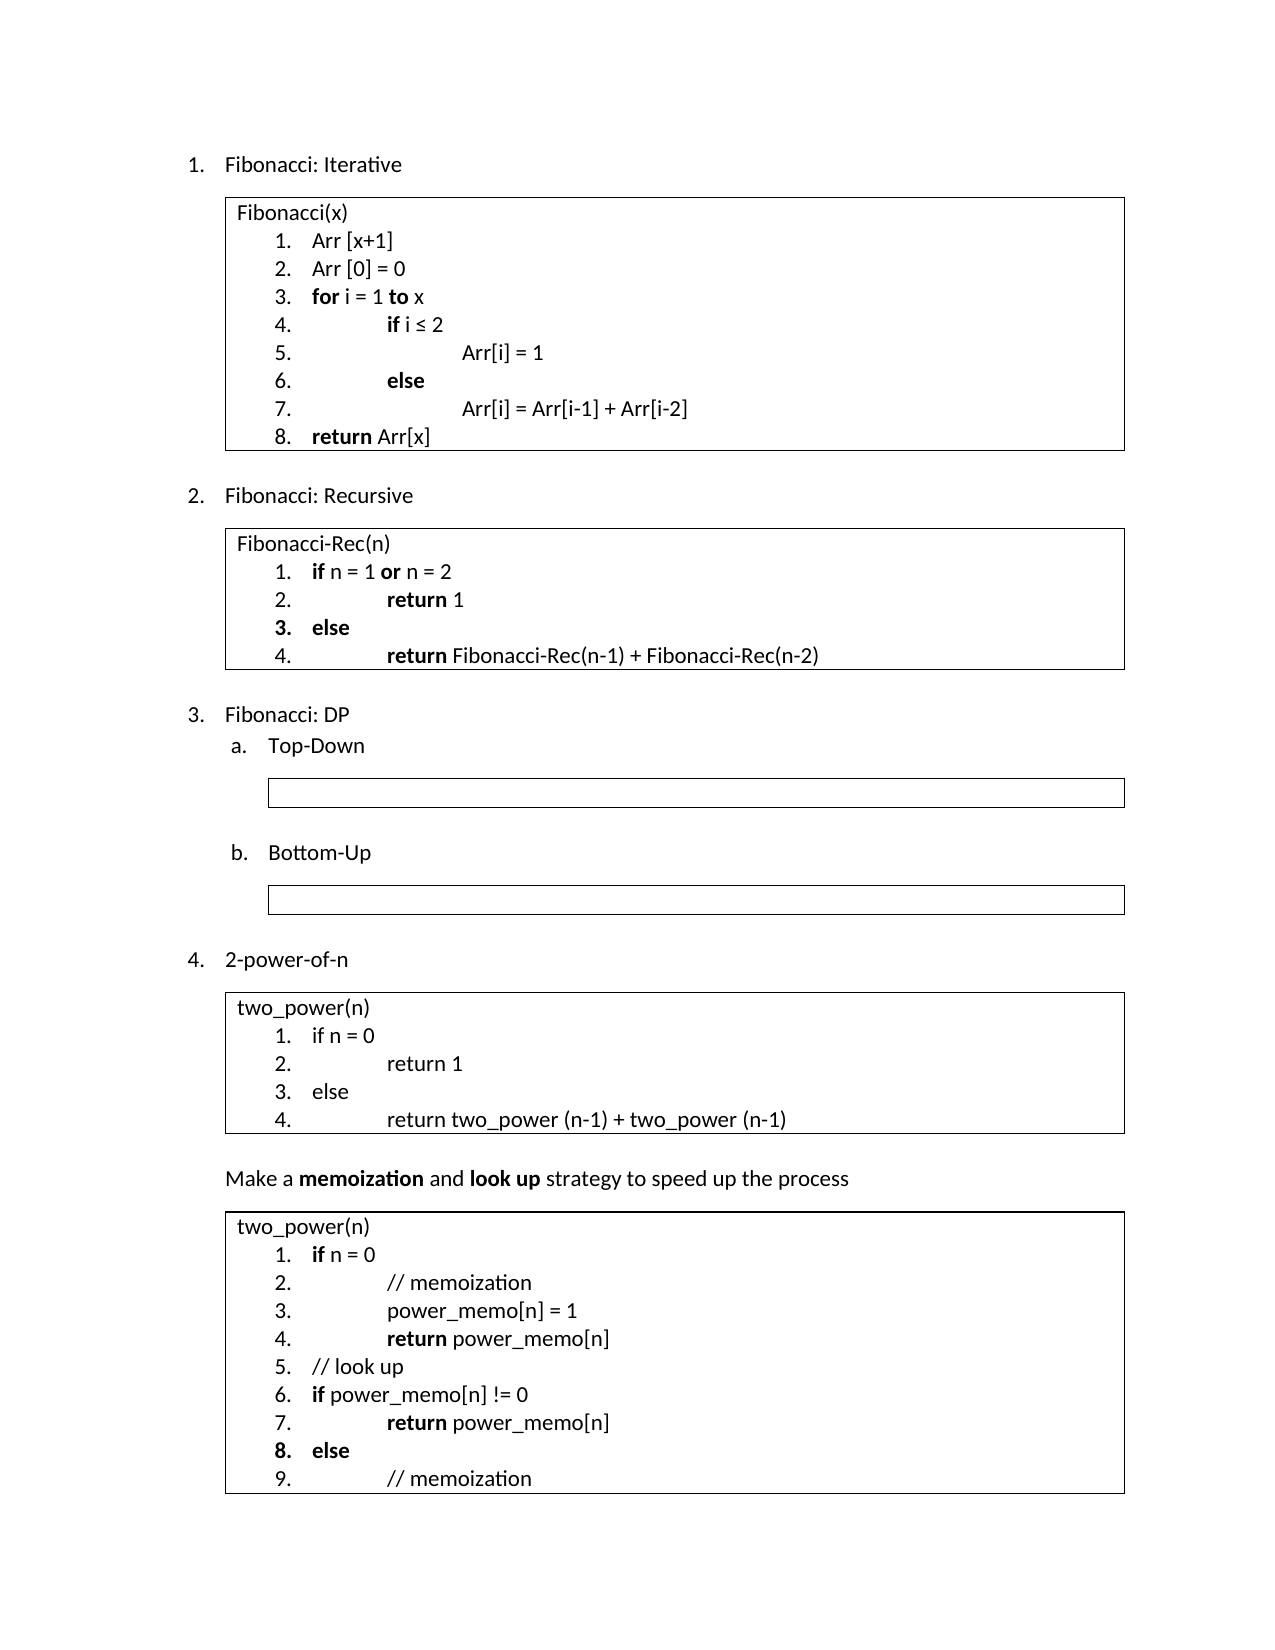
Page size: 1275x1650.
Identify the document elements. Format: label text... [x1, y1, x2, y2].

list Top-Down [231, 731, 1125, 759]
list Fibonacci: Iterative [187, 150, 1125, 178]
list Fibonacci: Recursive [187, 481, 1125, 509]
list Fibonacci: DP [187, 701, 1125, 729]
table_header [226, 1213, 1124, 1493]
table_header Fibonacci(x) Arr [x+1] Arr [0] = 0 for i = 1 to x if i ≤ 2 Arr[i] = 1 else Arr[i] = Arr[i-1] + Arr[i-2] return Arr[x] [226, 198, 1124, 450]
table_header Fibonacci-Rec(n) if n = 1 or n = 2 return 1 else return Fibonacci-Rec(n-1) + Fibonacci-Rec(n-2) [226, 529, 1124, 669]
table_header two_power(n) if n = 0 return 1 else return two_power (n-1) + two_power (n-1) [226, 993, 1124, 1133]
table_header [269, 779, 1124, 807]
list Make a memoization and look up strategy to speed up the process [225, 1164, 1125, 1192]
list 2-power-of-n [187, 945, 1125, 973]
table_header [269, 886, 1124, 914]
list Bottom-Up [231, 838, 1125, 866]
